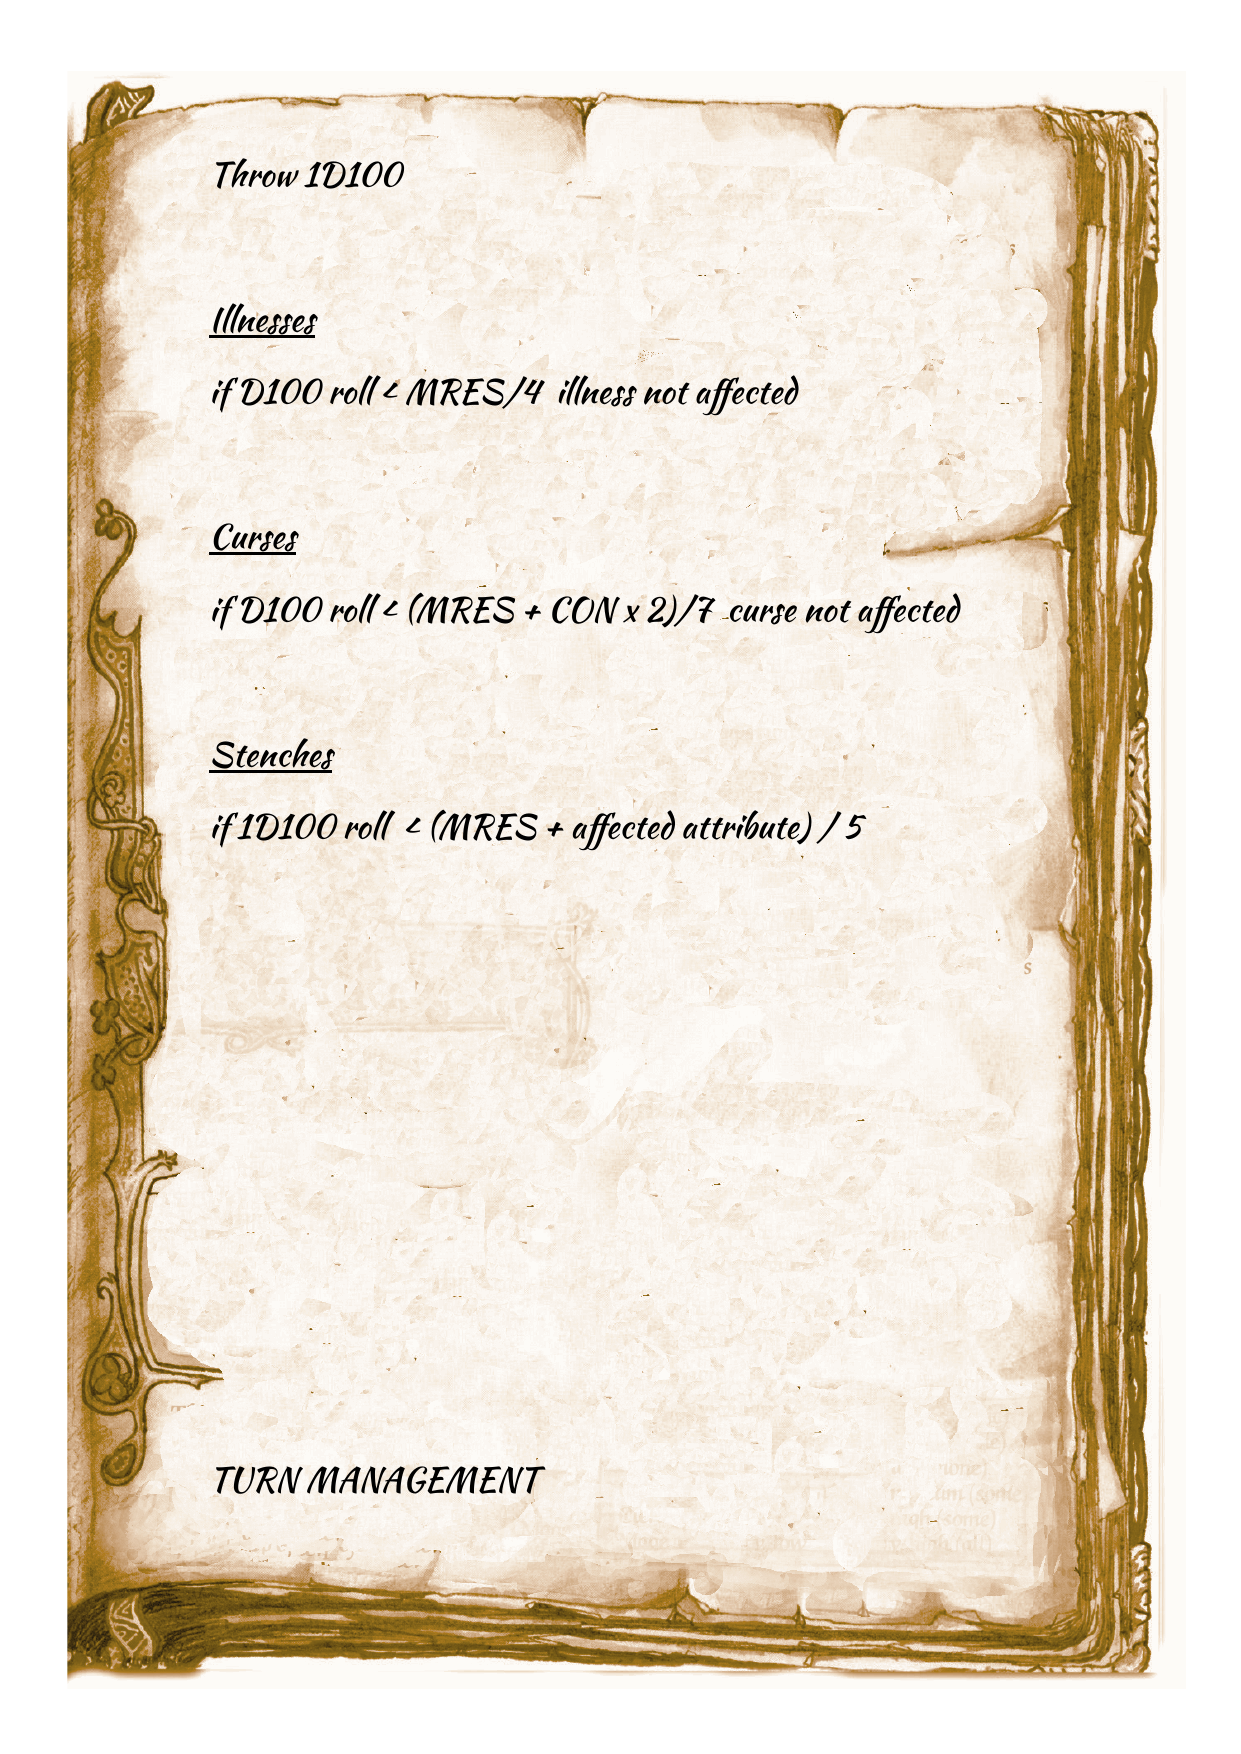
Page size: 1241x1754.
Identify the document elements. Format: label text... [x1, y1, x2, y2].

text Throw 1D100 [209, 150, 1090, 198]
text Curses [209, 512, 1090, 561]
text if 1D100 roll < (MRES + affected attribute) / 5 [209, 802, 1090, 851]
text Illnesses [209, 295, 1090, 343]
picture [67, 71, 1186, 1689]
text Stenches [209, 730, 1090, 778]
text if D100 roll < (MRES + CON x 2)/7 curse not affected [209, 585, 1090, 633]
text TURN MANAGEMENT [209, 1455, 1090, 1503]
text if D100 roll < MRES/4 illness not affected [209, 367, 1090, 416]
